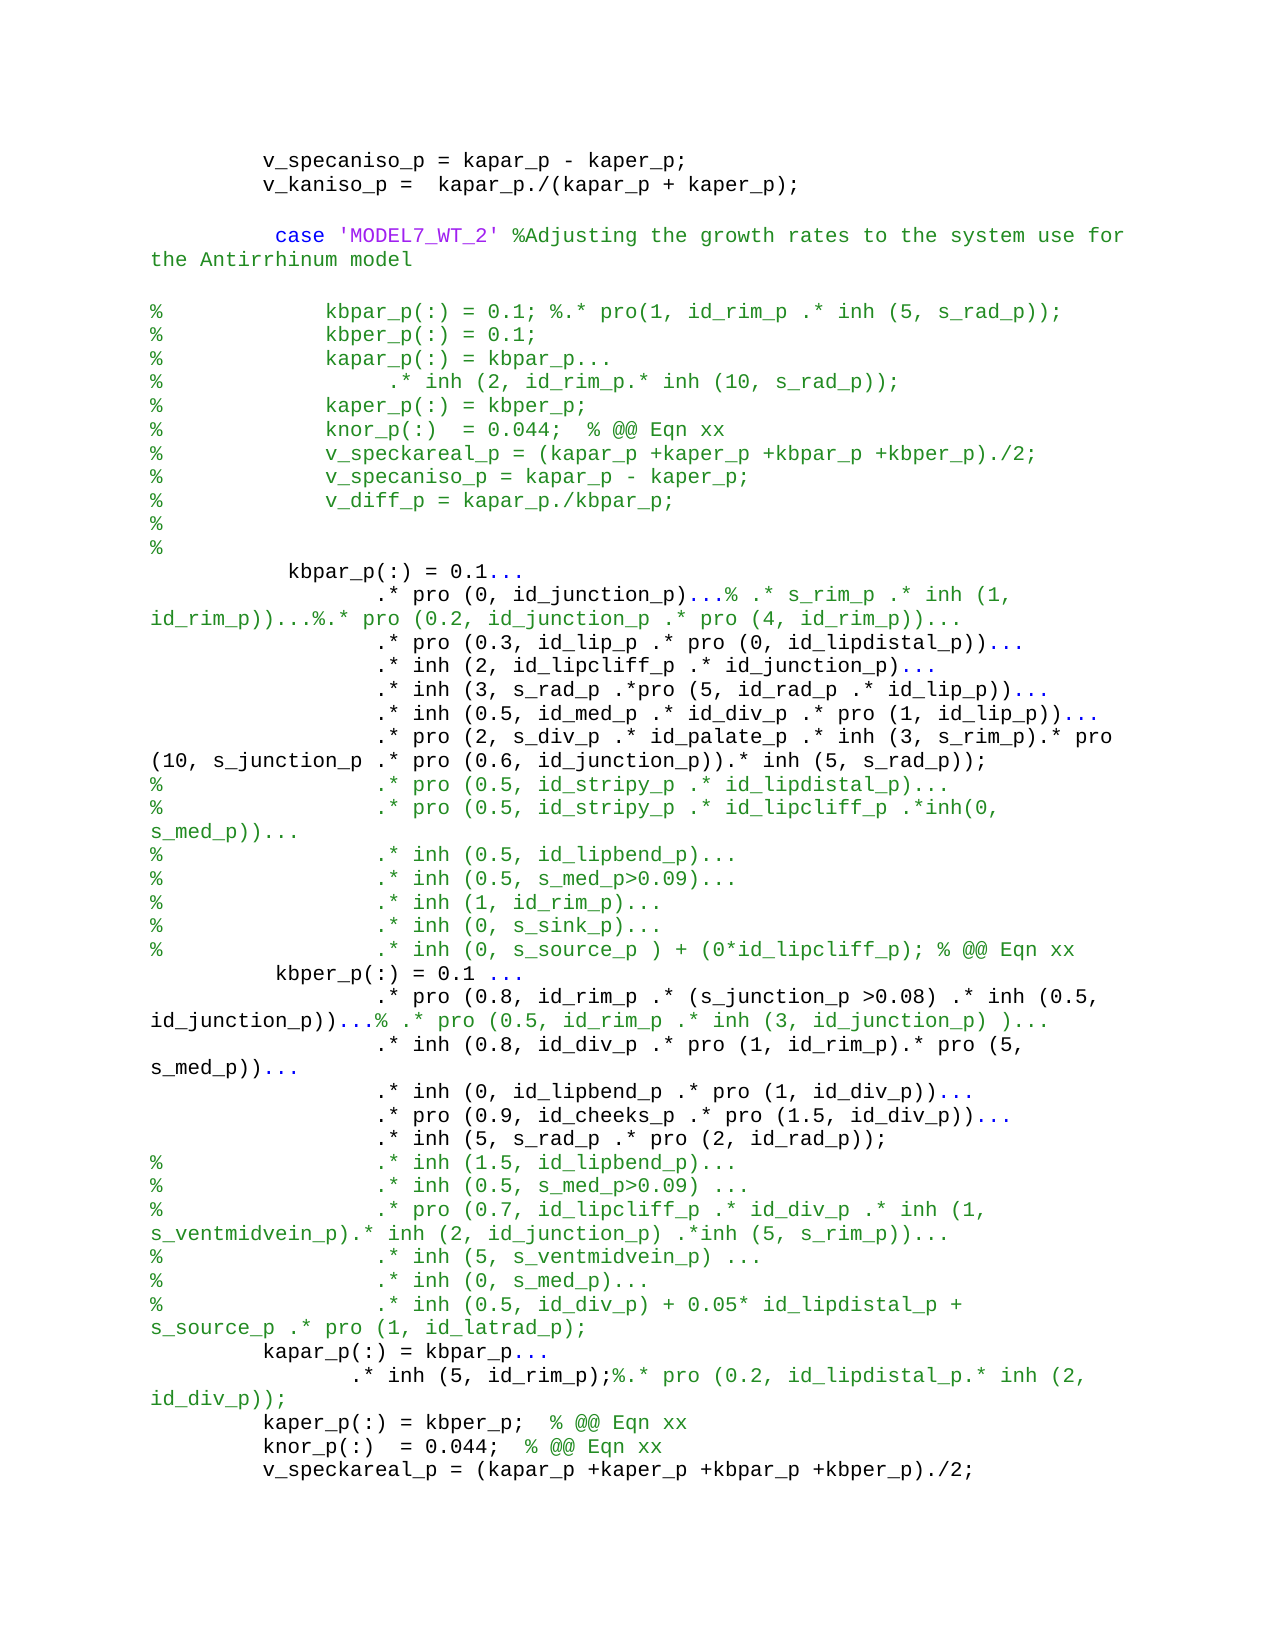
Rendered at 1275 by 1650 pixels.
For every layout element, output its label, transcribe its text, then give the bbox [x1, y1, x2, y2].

text .* pro (0.8, id_rim_p .* (s_junction_p >0.08) .* inh (0.5, id_junction_p))...% .* pro (0.5, id_rim_p .* inh (3, id_junction_p) )... [150, 986, 1125, 1034]
text % .* inh (0.5, s_med_p>0.09)... [150, 868, 1125, 892]
text % .* inh (1.5, id_lipbend_p)... [150, 1152, 1125, 1176]
text % .* pro (0.7, id_lipcliff_p .* id_div_p .* inh (1, s_ventmidvein_p).* inh (2, id_junction_p) .*inh (5, s_rim_p))... [150, 1199, 1125, 1246]
text % .* inh (0.5, id_lipbend_p)... [150, 844, 1125, 868]
text % kaper_p(:) = kbper_p; [150, 395, 1125, 419]
text % v_diff_p = kapar_p./kbpar_p; [150, 490, 1125, 513]
text % .* inh (0.5, s_med_p>0.09) ... [150, 1176, 1125, 1199]
text % .* inh (0, s_sink_p)... [150, 915, 1125, 939]
text kaper_p(:) = kbper_p; % @@ Eqn xx [150, 1412, 1125, 1436]
text v_speckareal_p = (kapar_p +kaper_p +kbpar_p +kbper_p)./2; [150, 1459, 1125, 1483]
text .* inh (5, s_rad_p .* pro (2, id_rad_p)); [150, 1128, 1125, 1152]
text .* inh (0, id_lipbend_p .* pro (1, id_div_p))... [150, 1081, 1125, 1104]
text % .* pro (0.5, id_stripy_p .* id_lipdistal_p)... [150, 773, 1125, 797]
text .* pro (0.3, id_lip_p .* pro (0, id_lipdistal_p))... [150, 632, 1125, 655]
text v_kaniso_p = kapar_p./(kapar_p + kaper_p); [150, 174, 1125, 197]
text .* inh (0.8, id_div_p .* pro (1, id_rim_p).* pro (5, s_med_p))... [150, 1034, 1125, 1081]
text % [150, 537, 1125, 561]
text knor_p(:) = 0.044; % @@ Eqn xx [150, 1436, 1125, 1459]
text % .* pro (0.5, id_stripy_p .* id_lipcliff_p .*inh(0, s_med_p))... [150, 797, 1125, 844]
text kbper_p(:) = 0.1 ... [150, 963, 1125, 986]
text % knor_p(:) = 0.044; % @@ Eqn xx [150, 419, 1125, 442]
text .* inh (3, s_rad_p .*pro (5, id_rad_p .* id_lip_p))... [150, 679, 1125, 703]
text % kbpar_p(:) = 0.1; %.* pro(1, id_rim_p .* inh (5, s_rad_p)); [150, 301, 1125, 324]
text % .* inh (0, s_med_p)... [150, 1270, 1125, 1294]
text % .* inh (0, s_source_p ) + (0*id_lipcliff_p); % @@ Eqn xx [150, 939, 1125, 963]
text % kapar_p(:) = kbpar_p... [150, 348, 1125, 372]
text % kbper_p(:) = 0.1; [150, 324, 1125, 348]
text % v_speckareal_p = (kapar_p +kaper_p +kbpar_p +kbper_p)./2; [150, 442, 1125, 466]
text v_specaniso_p = kapar_p - kaper_p; [150, 150, 1125, 174]
text % .* inh (2, id_rim_p.* inh (10, s_rad_p)); [150, 372, 1125, 395]
text .* inh (2, id_lipcliff_p .* id_junction_p)... [150, 655, 1125, 679]
text % [150, 513, 1125, 537]
text case 'MODEL7_WT_2' %Adjusting the growth rates to the system use for the Antirrhinum model [150, 225, 1125, 273]
text kapar_p(:) = kbpar_p... [150, 1341, 1125, 1365]
text kbpar_p(:) = 0.1... [150, 561, 1125, 584]
text .* pro (2, s_div_p .* id_palate_p .* inh (3, s_rim_p).* pro (10, s_junction_p .* pro (0.6, id_junction_p)).* inh (5, s_rad_p)); [150, 726, 1125, 773]
text .* pro (0.9, id_cheeks_p .* pro (1.5, id_div_p))... [150, 1104, 1125, 1128]
text % .* inh (1, id_rim_p)... [150, 892, 1125, 915]
text .* pro (0, id_junction_p)...% .* s_rim_p .* inh (1, id_rim_p))...%.* pro (0.2, id_junction_p .* pro (4, id_rim_p))... [150, 584, 1125, 632]
text .* inh (5, id_rim_p);%.* pro (0.2, id_lipdistal_p.* inh (2, id_div_p)); [150, 1365, 1125, 1412]
text % v_specaniso_p = kapar_p - kaper_p; [150, 466, 1125, 490]
text % .* inh (5, s_ventmidvein_p) ... [150, 1246, 1125, 1270]
text % .* inh (0.5, id_div_p) + 0.05* id_lipdistal_p + s_source_p .* pro (1, id_latrad_p); [150, 1294, 1125, 1341]
text .* inh (0.5, id_med_p .* id_div_p .* pro (1, id_lip_p))... [150, 703, 1125, 726]
